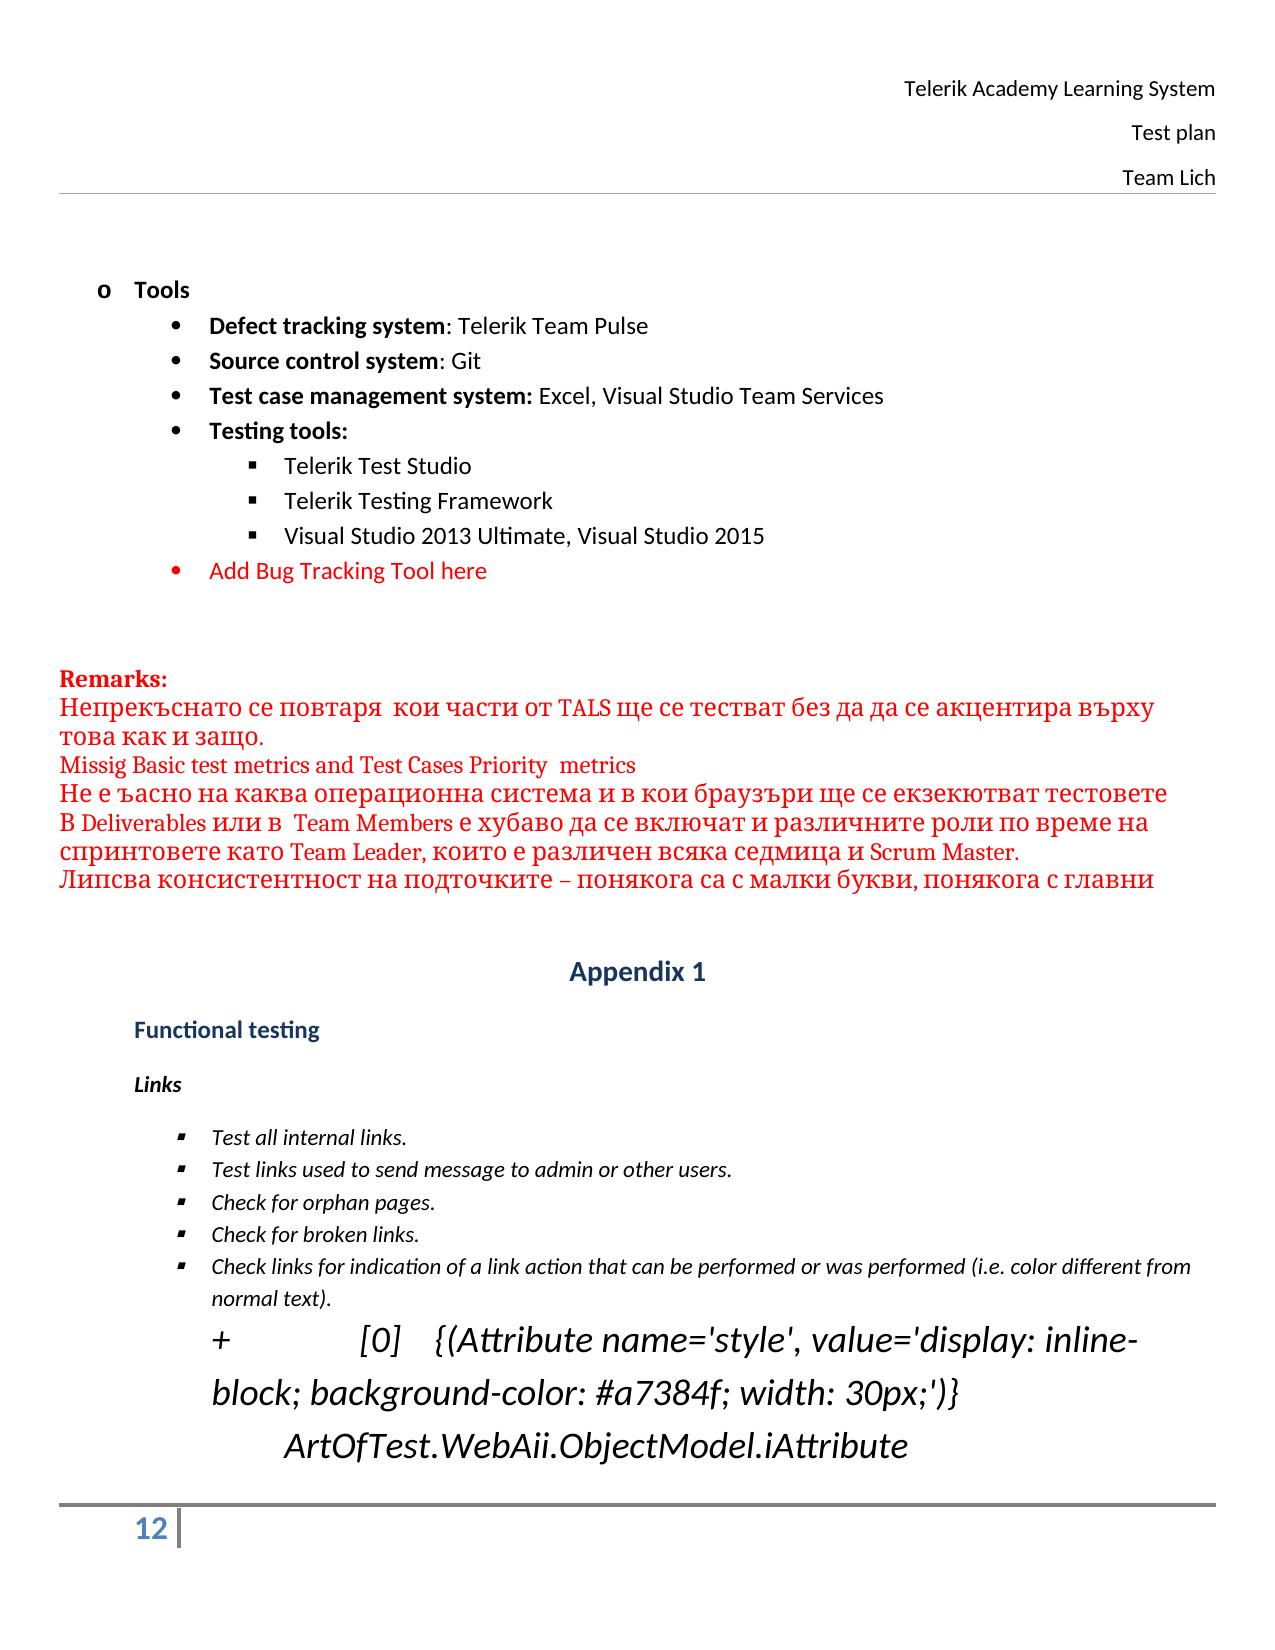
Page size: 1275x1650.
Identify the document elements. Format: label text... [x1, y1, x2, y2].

text Не е ъасно на каква операционна система и в кои браузъри ще се екзекютват тестовете [59, 780, 1216, 809]
text Remarks: [59, 665, 1216, 694]
list Source control system: Git [172, 346, 1216, 376]
text Appendix 1 [59, 953, 1216, 988]
text В Deliverables или в Team Members е хубаво да се включат и различните роли по време на спринтовете като Team Leader, които е различен всяка седмица и Scrum Master. [59, 809, 1216, 866]
list Testing tools: [172, 416, 1216, 446]
text Непрекъснато се повтаря кои части от TALS ще се тестват без да да се акцентира върху това как и защо. [59, 694, 1216, 751]
list Check for broken links. [174, 1220, 1216, 1248]
list Defect tracking system: Telerik Team Pulse [172, 311, 1216, 341]
list Telerik Test Studio [247, 451, 1216, 481]
list Add Bug Tracking Tool here [172, 556, 1216, 586]
text Missig Basic test metrics and Test Cases Priority metrics [59, 751, 1216, 780]
list Test all internal links. [174, 1123, 1216, 1151]
list + [0] {(Attribute name='style', value='display: inline-block; background-color: #a7384f; width: 30px;')} ArtOfTest.WebAii.ObjectModel.iAttribute [211, 1316, 1216, 1468]
text Липсва консистентност на подточките – понякога са с малки букви, понякога с главни [59, 866, 1216, 895]
list Tools [97, 274, 1216, 306]
list Visual Studio 2013 Ultimate, Visual Studio 2015 [247, 521, 1216, 551]
list Test links used to send message to admin or other users. [174, 1156, 1216, 1183]
list Check links for indication of a link action that can be performed or was performed (i.e. color different from normal text). [174, 1252, 1216, 1312]
list Links [134, 1070, 1216, 1098]
list Test case management system: Excel, Visual Studio Team Services [172, 381, 1216, 411]
list Check for orphan pages. [174, 1188, 1216, 1216]
text Functional testing [134, 1014, 1216, 1045]
list Telerik Testing Framework [247, 486, 1216, 516]
